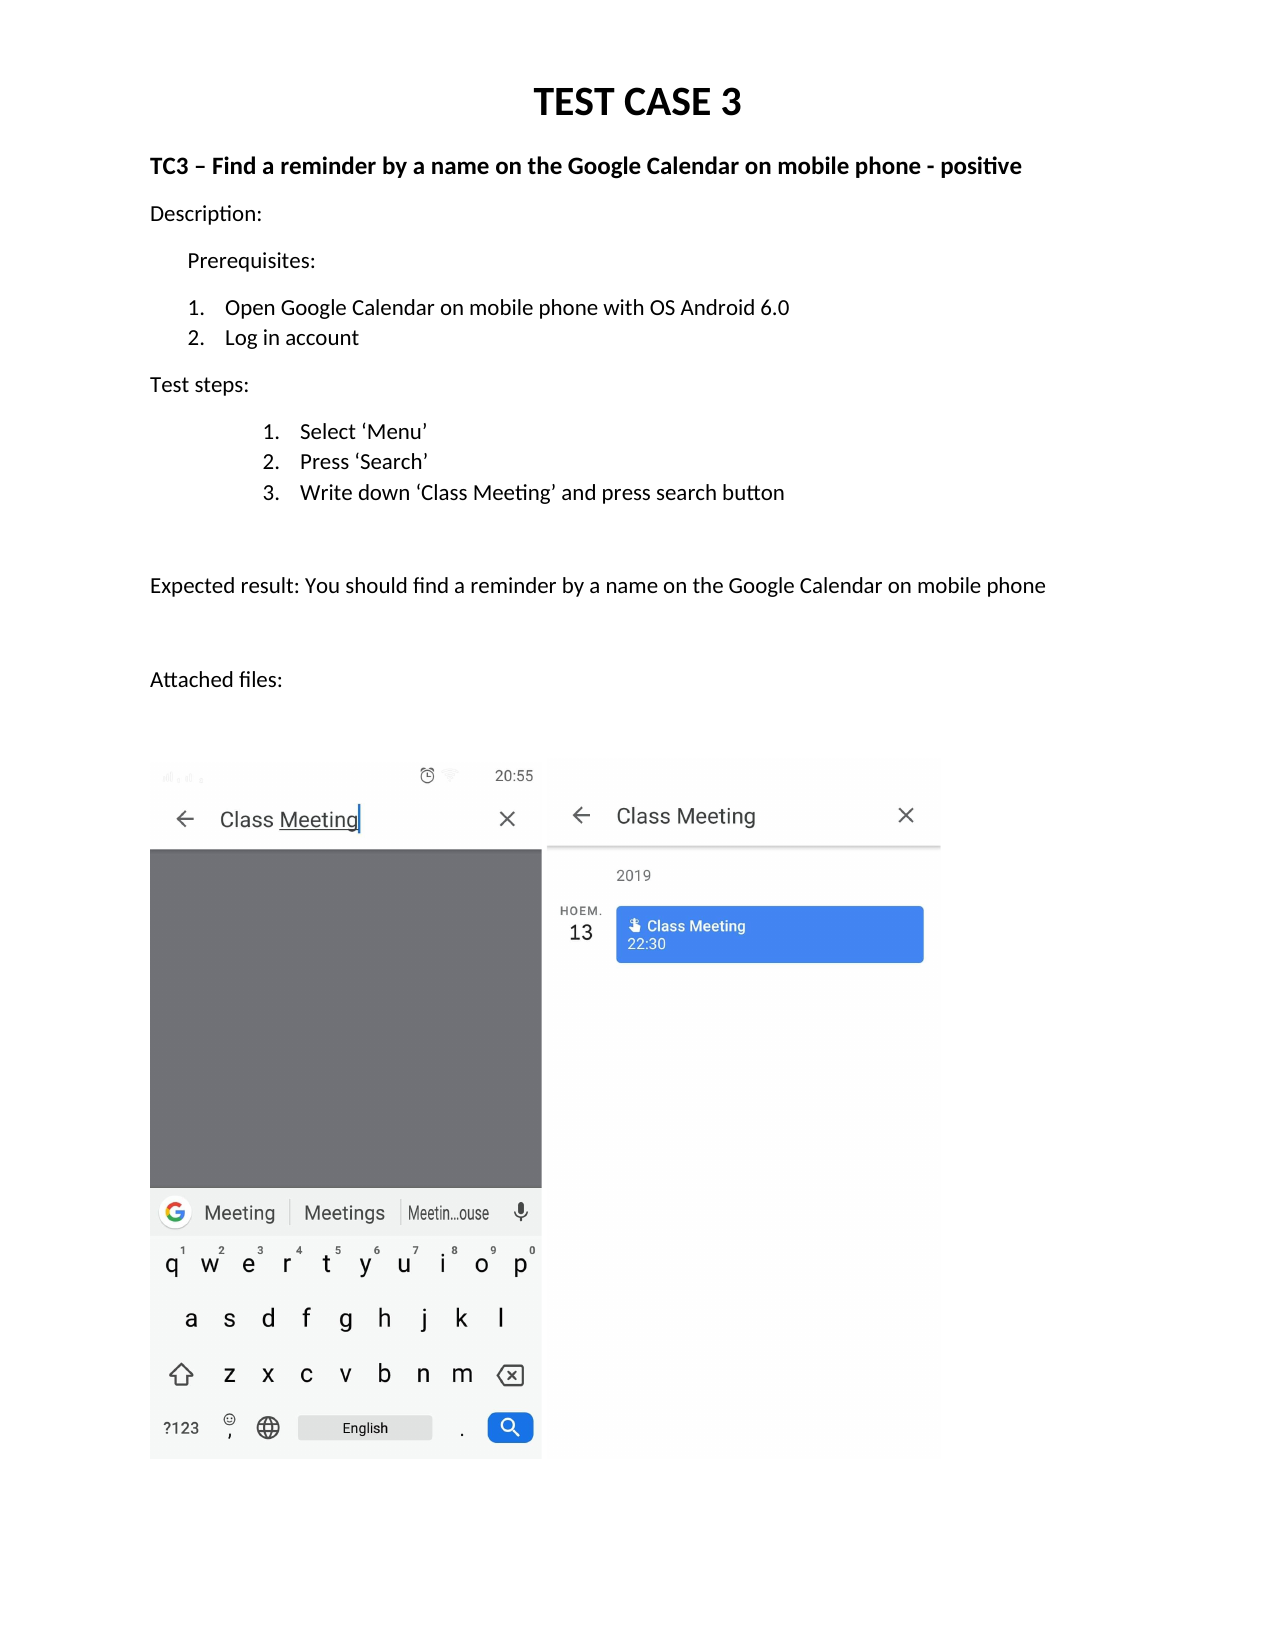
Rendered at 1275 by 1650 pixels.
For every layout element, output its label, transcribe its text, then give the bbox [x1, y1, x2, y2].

list Write down ‘Class Meeting’ and press search button [262, 478, 1125, 506]
picture [150, 762, 542, 1459]
list Log in account [187, 323, 1125, 352]
list Select ‘Menu’ [262, 417, 1125, 445]
text Description: [150, 199, 1125, 228]
list Press ‘Search’ [262, 447, 1125, 476]
picture [546, 758, 941, 1459]
text TC3 – Find a reminder by a name on the Google Calendar on mobile phone - positive [150, 150, 1125, 181]
text Prerequisites: [150, 246, 1125, 274]
text Expected result: You should find a reminder by a name on the Google Calendar on mobile phone [150, 571, 1125, 599]
text Attached files: [150, 665, 1125, 693]
list Open Google Calendar on mobile phone with OS Android 6.0 [187, 293, 1125, 321]
text Test steps: [150, 370, 1125, 398]
